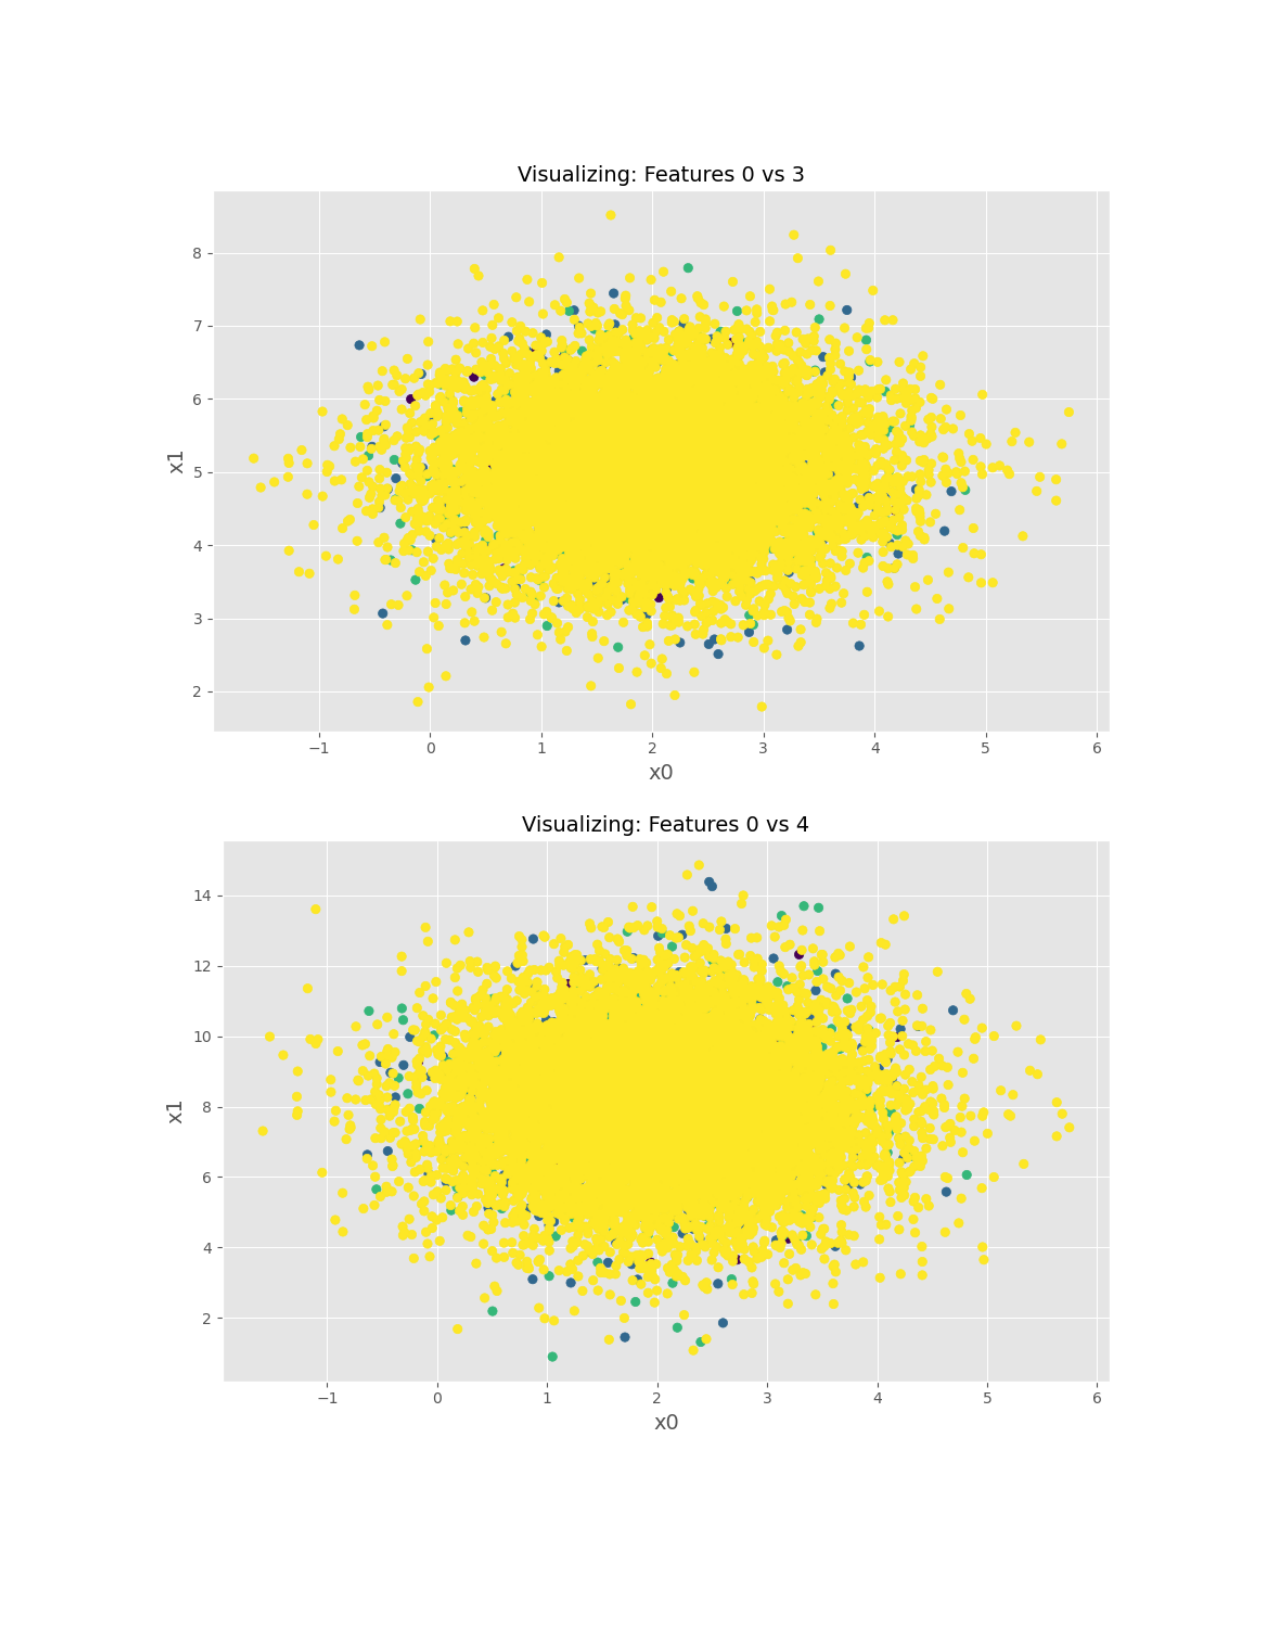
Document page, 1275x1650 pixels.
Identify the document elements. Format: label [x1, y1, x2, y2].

picture [150, 150, 1125, 1450]
